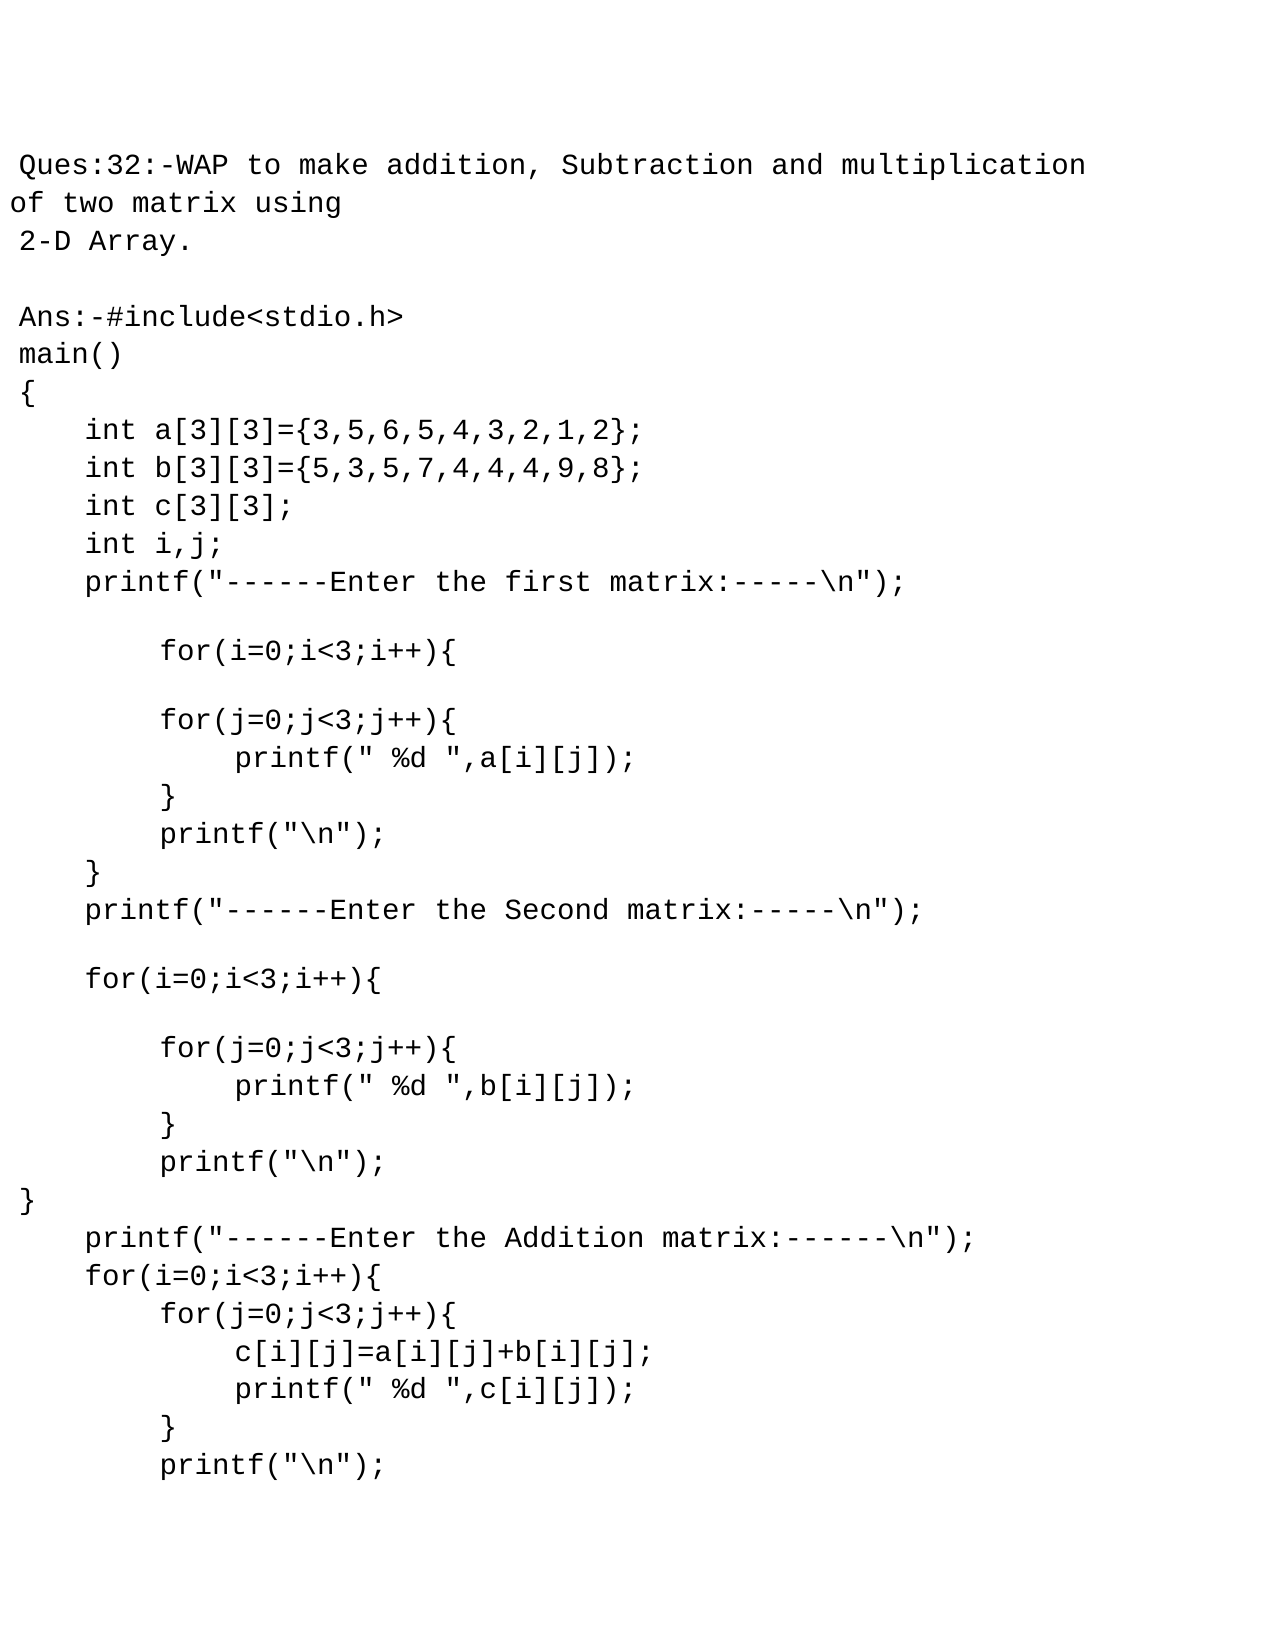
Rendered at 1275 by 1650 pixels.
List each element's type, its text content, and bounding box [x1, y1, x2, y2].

text printf("------Enter the Addition matrix:------\n"); [9, 1223, 1125, 1256]
text printf(" %d ",c[i][j]); [9, 1374, 1125, 1408]
text } [9, 857, 1125, 890]
text int c[3][3]; [9, 491, 1125, 524]
text printf("------Enter the Second matrix:-----\n"); [9, 895, 1125, 928]
text c[i][j]=a[i][j]+b[i][j]; [9, 1337, 1125, 1370]
text } [9, 1412, 1125, 1446]
text printf(" %d ",a[i][j]); [9, 743, 1125, 776]
text printf(" %d ",b[i][j]); [9, 1071, 1125, 1104]
text } [9, 1185, 1125, 1218]
text } [9, 781, 1125, 814]
text printf("\n"); [9, 1450, 1125, 1483]
text Ans:-#include<stdio.h> [9, 302, 1125, 335]
text Ques:32:-WAP to make addition, Subtraction and multiplication of two matrix using [9, 150, 1125, 221]
text for(j=0;j<3;j++){ [9, 705, 1125, 738]
text main() [9, 339, 1125, 373]
text for(i=0;i<3;i++){ [9, 636, 1125, 669]
text printf("------Enter the first matrix:-----\n"); [9, 567, 1125, 600]
text printf("\n"); [9, 1147, 1125, 1180]
text int i,j; [9, 529, 1125, 562]
text int a[3][3]={3,5,6,5,4,3,2,1,2}; [9, 415, 1125, 448]
text } [9, 1109, 1125, 1142]
text int b[3][3]={5,3,5,7,4,4,4,9,8}; [9, 453, 1125, 486]
text for(i=0;i<3;i++){ [9, 1261, 1125, 1294]
text for(j=0;j<3;j++){ [9, 1299, 1125, 1332]
text 2-D Array. [9, 226, 1125, 259]
text for(i=0;i<3;i++){ [9, 964, 1125, 997]
text for(j=0;j<3;j++){ [9, 1033, 1125, 1066]
text { [9, 377, 1125, 411]
text printf("\n"); [9, 819, 1125, 852]
